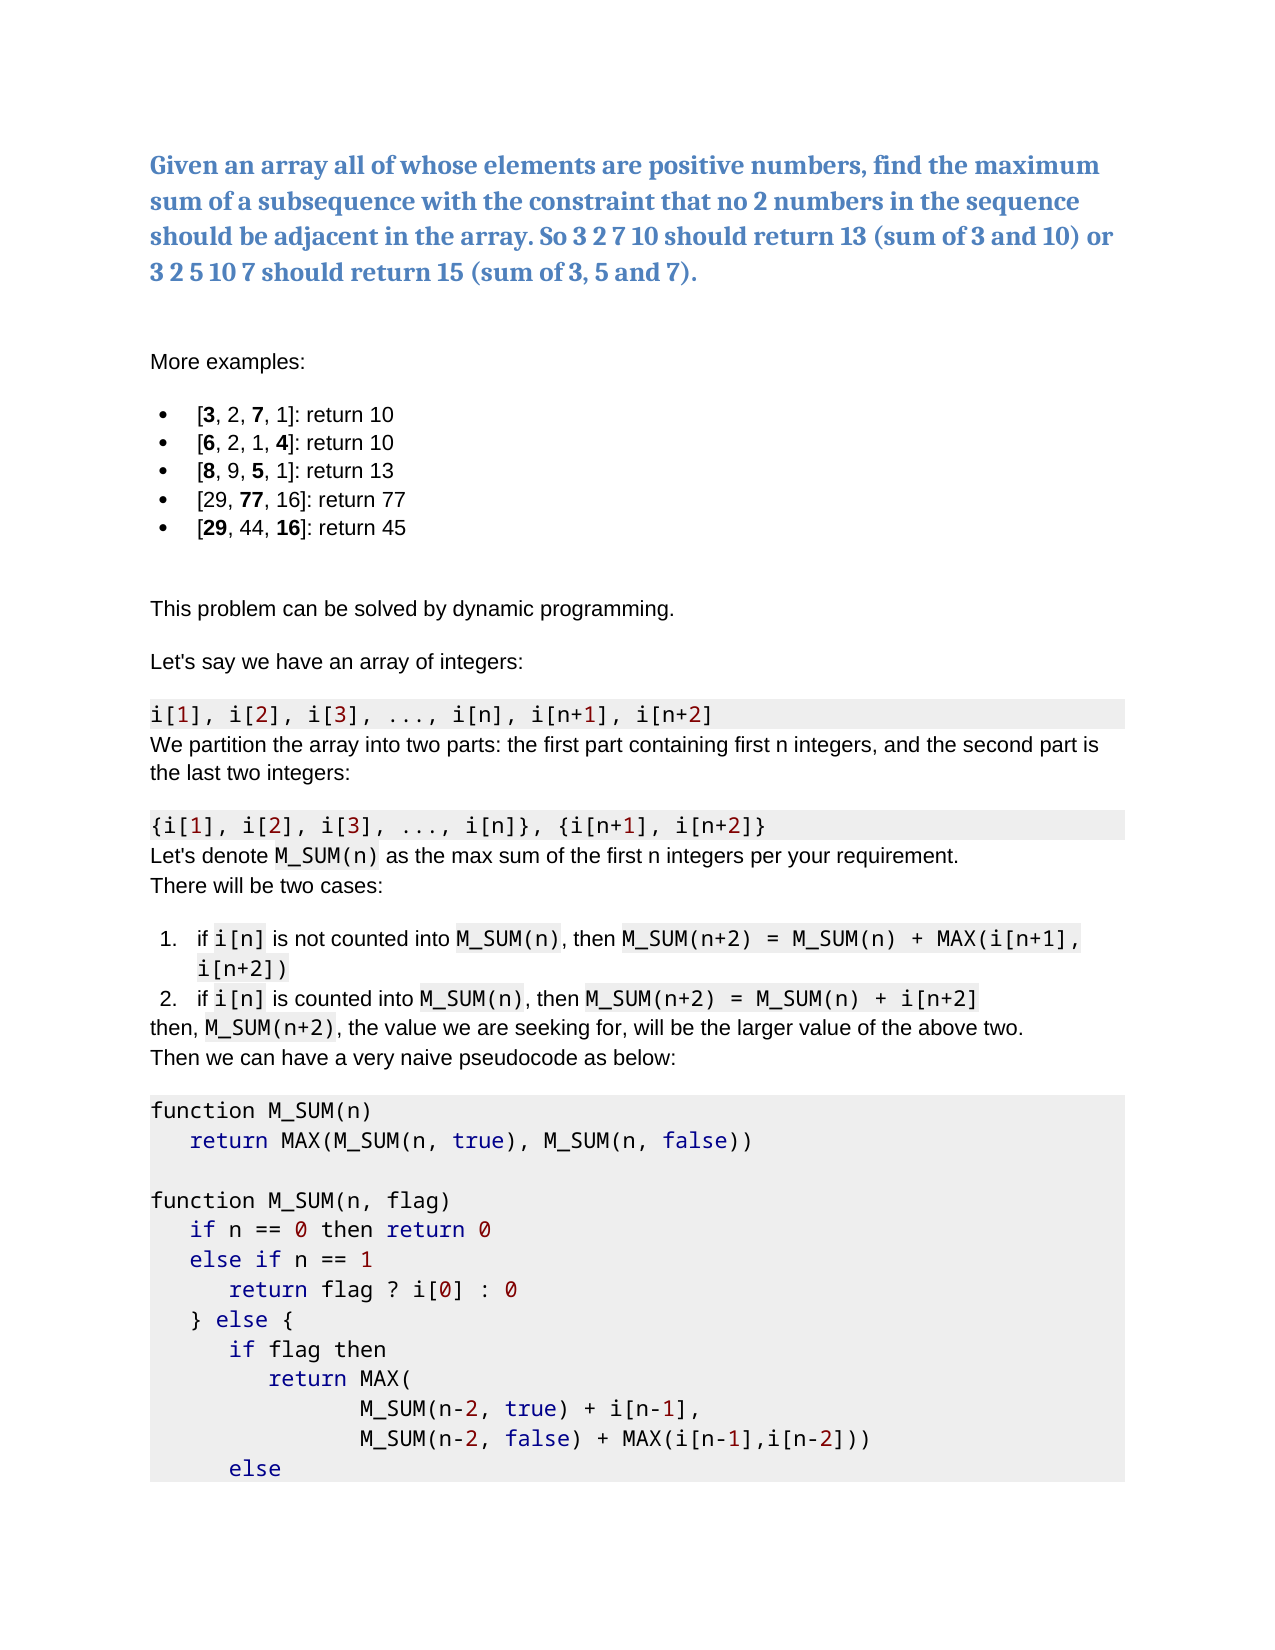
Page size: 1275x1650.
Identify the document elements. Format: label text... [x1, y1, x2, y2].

text then, M_SUM(n+2), the value we are seeking for, will be the larger value of the above two. [336, 1012, 1125, 1042]
text {i[1], i[2], i[3], ..., i[n]}, {i[n+1], i[n+2]} [150, 810, 1125, 840]
text return MAX(M_SUM(n, true), M_SUM(n, false)) [150, 1125, 1125, 1155]
text There will be two cases: [150, 870, 1125, 898]
subtitle Given an array all of whose elements are positive numbers, find the maximum sum of a subsequence with the constraint that no 2 numbers in the sequence should be adjacent in the array. So 3 2 7 10 should return 13 (sum of 3 and 10) or 3 2 5 10 7 should return 15 (sum of 3, 5 and 7). [150, 150, 1125, 288]
list [3, 2, 7, 1]: return 10 [159, 399, 1125, 427]
text return MAX( [150, 1363, 1125, 1393]
text i[1], i[2], i[3], ..., i[n], i[n+1], i[n+2] [150, 699, 1125, 729]
text We partition the array into two parts: the first part containing first n integers, and the second part is the last two integers: [150, 729, 1125, 785]
text Then we can have a very naive pseudocode as below: [150, 1042, 1125, 1070]
text Let's denote M_SUM(n) as the max sum of the first n integers per your requirement. [379, 840, 1125, 870]
text return flag ? i[0] : 0 [150, 1274, 1125, 1304]
text else if n == 1 [150, 1244, 1125, 1274]
text More examples: [150, 346, 1125, 374]
text function M_SUM(n) [150, 1095, 1125, 1125]
list [29, 77, 16]: return 77 [159, 483, 1125, 512]
text function M_SUM(n, flag) [150, 1184, 1125, 1214]
text if n == 0 then return 0 [150, 1214, 1125, 1244]
text This problem can be solved by dynamic programming. [150, 593, 1125, 621]
text else [150, 1453, 1125, 1482]
text M_SUM(n-2, false) + MAX(i[n-1],i[n-2])) [150, 1423, 1125, 1453]
text M_SUM(n-2, true) + i[n-1], [150, 1393, 1125, 1423]
list if i[n] is not counted into M_SUM(n), then M_SUM(n+2) = M_SUM(n) + MAX(i[n+1], i[n+2]) [266, 923, 1125, 982]
list if i[n] is counted into M_SUM(n), then M_SUM(n+2) = M_SUM(n) + i[n+2] [159, 982, 1125, 1012]
text Let's say we have an array of integers: [150, 646, 1125, 674]
text if flag then [150, 1333, 1125, 1363]
text } else { [150, 1304, 1125, 1333]
list [6, 2, 1, 4]: return 10 [159, 427, 1125, 455]
list [8, 9, 5, 1]: return 13 [159, 455, 1125, 483]
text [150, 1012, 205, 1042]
list [29, 44, 16]: return 45 [159, 512, 1125, 540]
